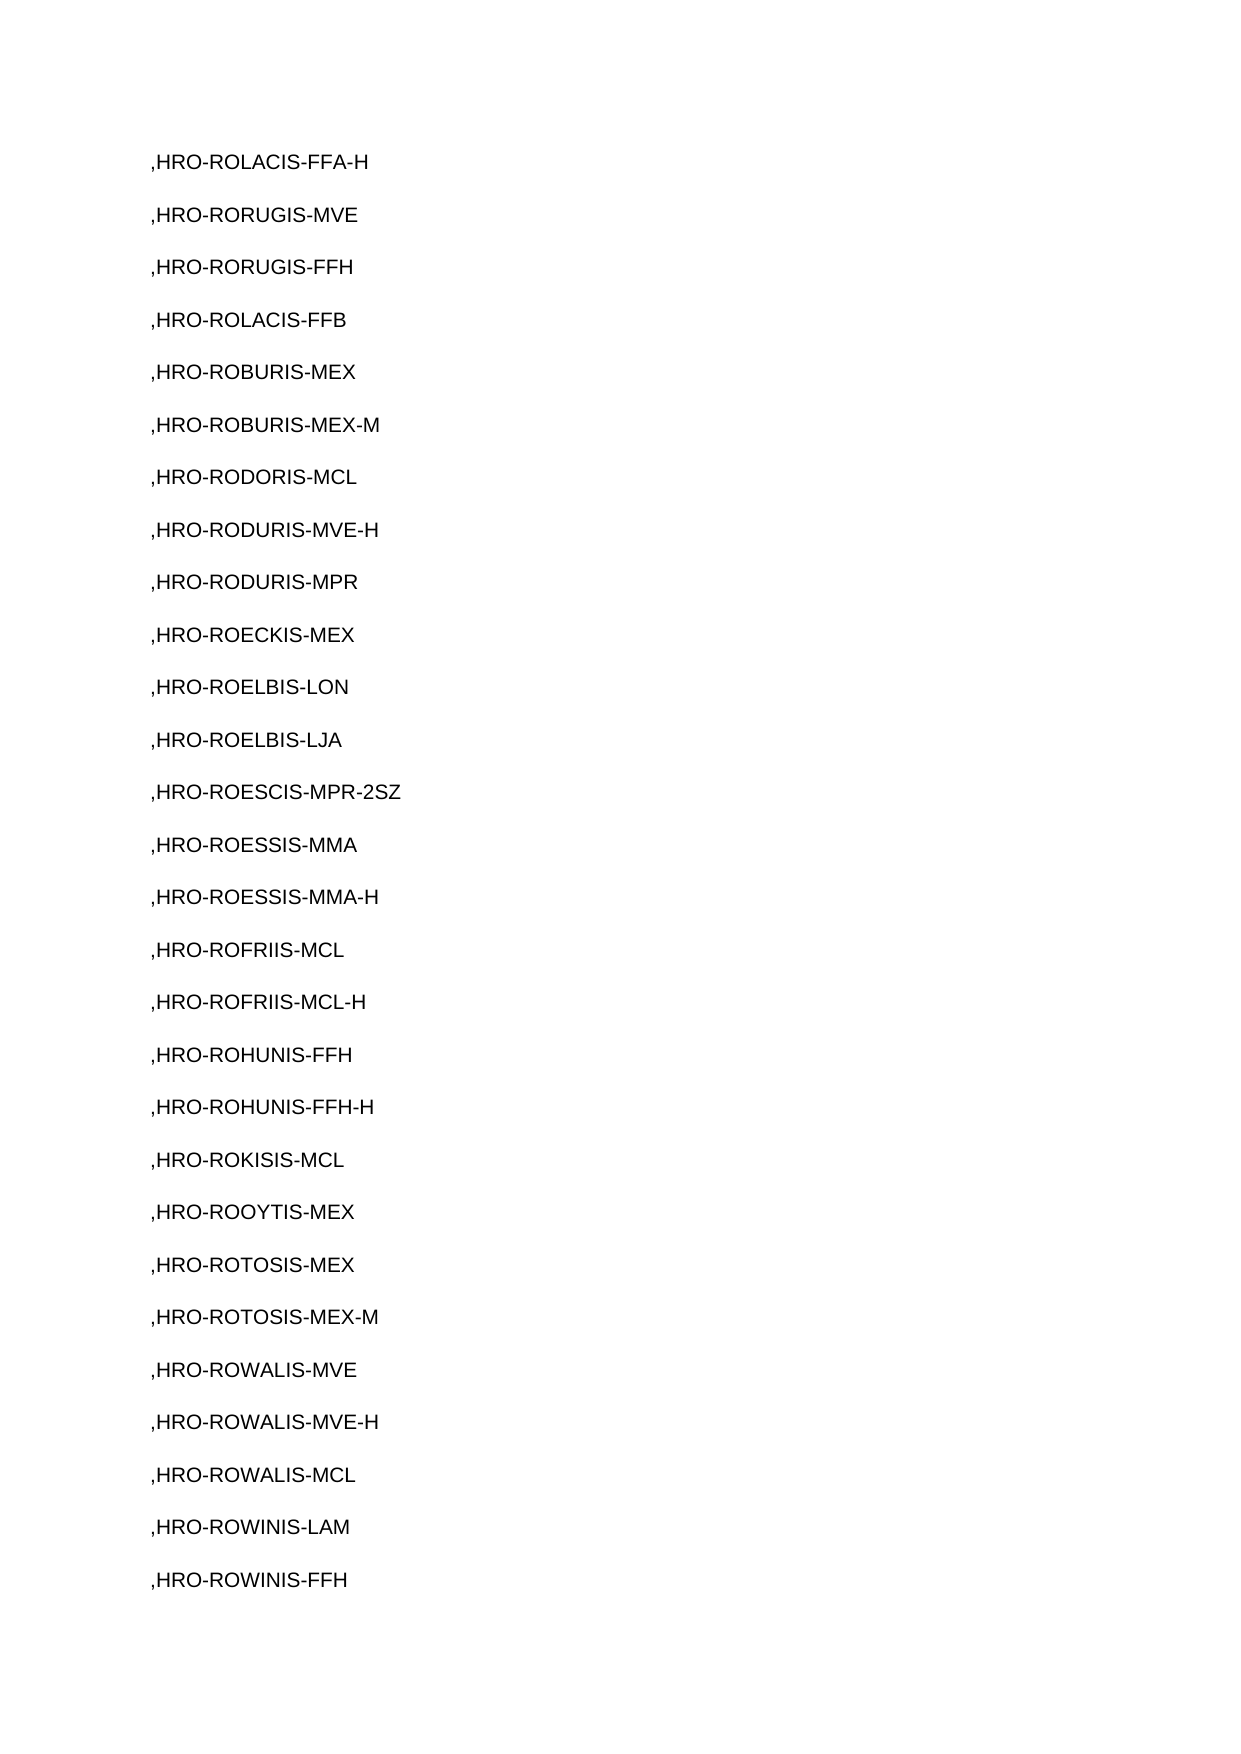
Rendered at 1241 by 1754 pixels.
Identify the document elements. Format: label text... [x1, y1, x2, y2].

text ,HRO-RODURIS-MPR [150, 570, 1090, 594]
text ,HRO-ROELBIS-LON [150, 675, 1090, 699]
text ,HRO-ROLACIS-FFB [150, 307, 1090, 331]
text ,HRO-RORUGIS-MVE [150, 202, 1090, 226]
text ,HRO-ROWALIS-MVE-H [150, 1410, 1090, 1434]
text ,HRO-ROFRIIS-MCL-H [150, 990, 1090, 1014]
text ,HRO-ROESSIS-MMA-H [150, 885, 1090, 909]
text ,HRO-ROHUNIS-FFH-H [150, 1095, 1090, 1119]
text ,HRO-ROOYTIS-MEX [150, 1200, 1090, 1224]
text ,HRO-ROHUNIS-FFH [150, 1042, 1090, 1066]
text ,HRO-ROKISIS-MCL [150, 1147, 1090, 1171]
text ,HRO-ROWALIS-MCL [150, 1462, 1090, 1486]
text ,HRO-ROFRIIS-MCL [150, 937, 1090, 961]
text ,HRO-ROESCIS-MPR-2SZ [150, 780, 1090, 804]
text ,HRO-ROELBIS-LJA [150, 727, 1090, 751]
text ,HRO-RODORIS-MCL [150, 465, 1090, 489]
text ,HRO-RODURIS-MVE-H [150, 517, 1090, 541]
text ,HRO-ROTOSIS-MEX [150, 1252, 1090, 1276]
text ,HRO-ROWINIS-LAM [150, 1515, 1090, 1539]
text ,HRO-ROBURIS-MEX-M [150, 412, 1090, 436]
text ,HRO-ROWALIS-MVE [150, 1357, 1090, 1381]
text ,HRO-ROECKIS-MEX [150, 622, 1090, 646]
text ,HRO-ROBURIS-MEX [150, 360, 1090, 384]
text ,HRO-RORUGIS-FFH [150, 255, 1090, 279]
text ,HRO-ROLACIS-FFA-H [150, 150, 1090, 174]
text ,HRO-ROTOSIS-MEX-M [150, 1305, 1090, 1329]
text ,HRO-ROESSIS-MMA [150, 832, 1090, 856]
text ,HRO-ROWINIS-FFH [150, 1567, 1090, 1591]
